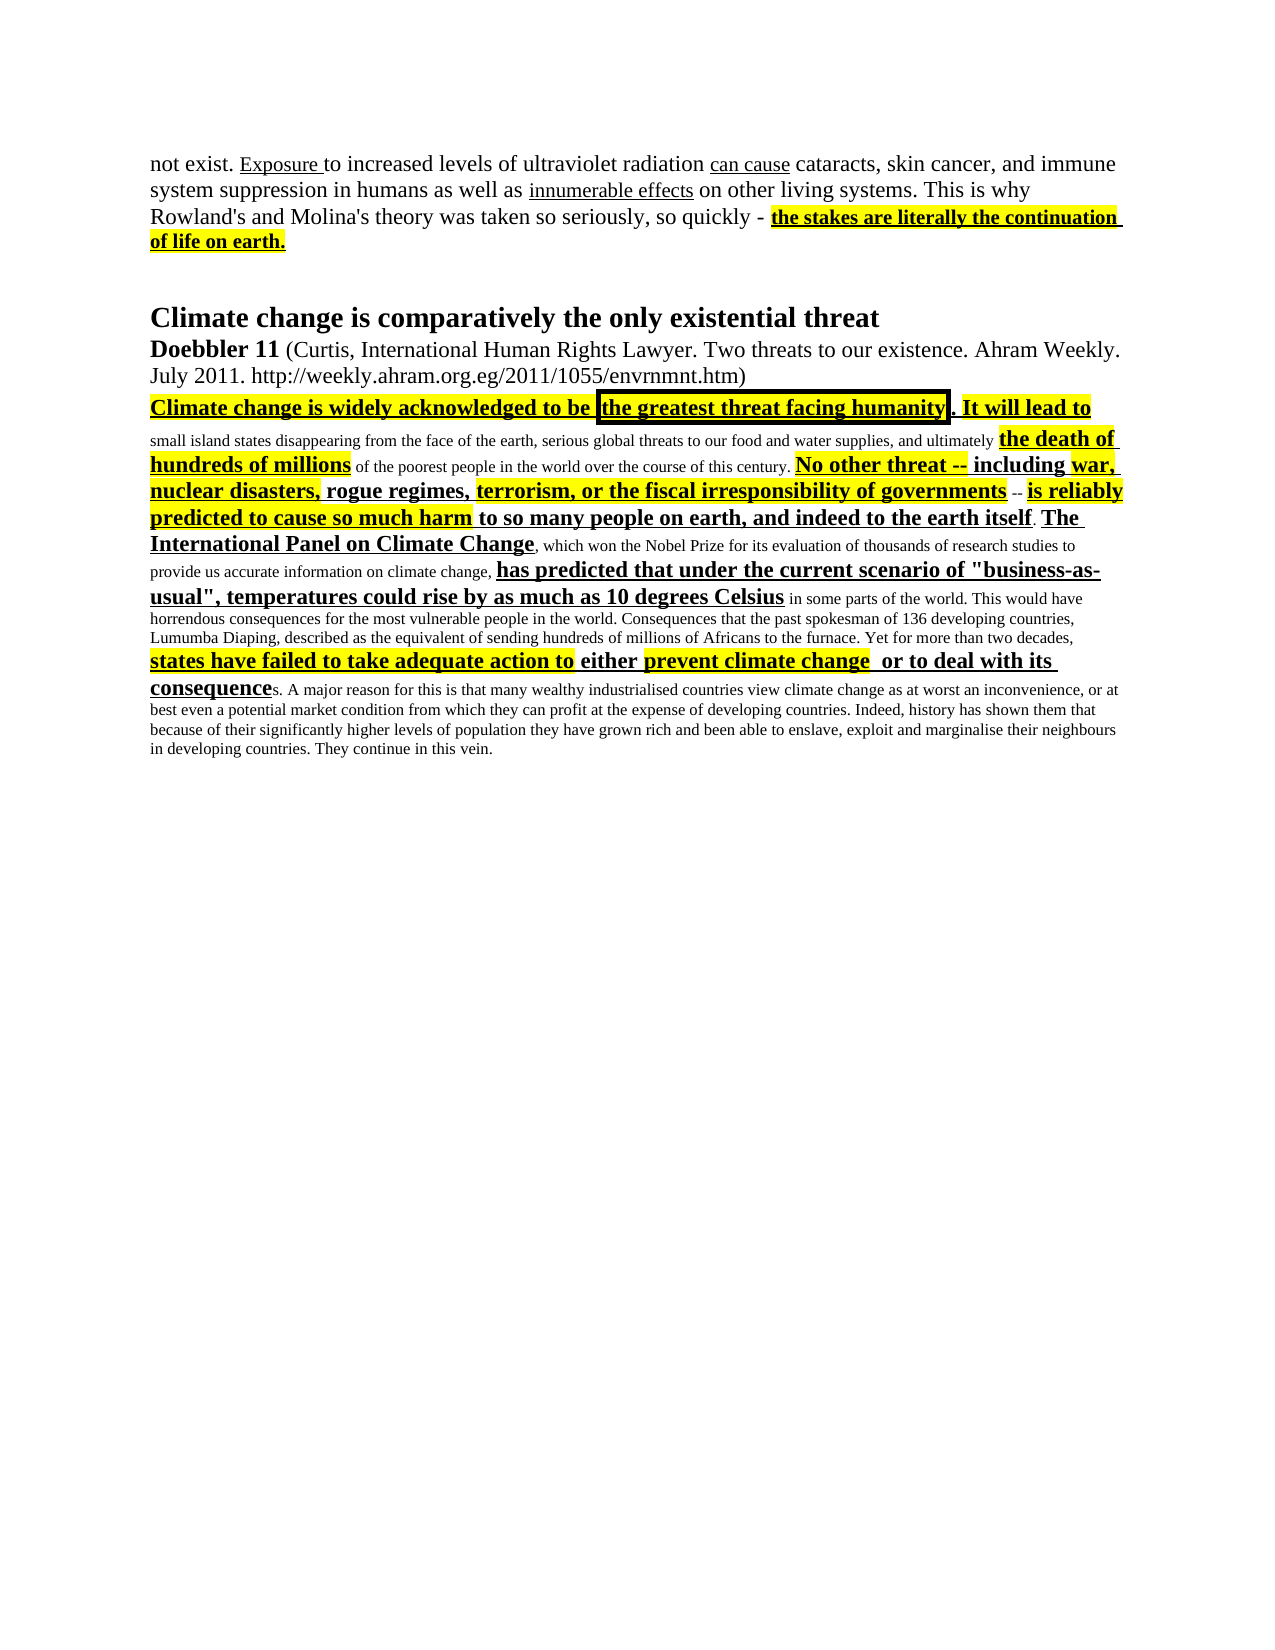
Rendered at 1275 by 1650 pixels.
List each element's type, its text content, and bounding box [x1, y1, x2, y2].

text Climate change is widely acknowledged to be the greatest threat facing humanity. It will lead to small island states disappearing from the face of the earth, serious global threats to our food and water supplies, and ultimately the death of hundreds of millions of the poorest people in the world over the course of this century. No other threat -- including war, nuclear disasters, rogue regimes, terrorism, or the fiscal irresponsibility of governments -- is reliably predicted to cause so much harm to so many people on earth, and indeed to the earth itself. The International Panel on Climate Change, which won the Nobel Prize for its evaluation of thousands of research studies to provide us accurate information on climate change, has predicted that under the current scenario of "business-as-usual", temperatures could rise by as much as 10 degrees Celsius in some parts of the world. This would have horrendous consequences for the most vulnerable people in the world. Consequences that the past spokesman of 136 developing countries, Lumumba Diaping, described as the equivalent of sending hundreds of millions of Africans to the furnace. Yet for more than two decades, states have failed to take adequate action to either prevent climate change or to deal with its consequences. A major reason for this is that many wealthy industrialised countries view climate change as at worst an inconvenience, or at best even a potential market condition from which they can profit at the expense of developing countries. Indeed, history has shown them that because of their significantly higher levels of population they have grown rich and been able to enslave, exploit and marginalise their neighbours in developing countries. They continue in this vein. [150, 389, 1125, 758]
subtitle Climate change is comparatively the only existential threat [150, 300, 1125, 334]
text Doebbler 11 (Curtis, International Human Rights Lawyer. Two threats to our existence. Ahram Weekly. July 2011. http://weekly.ahram.org.eg/2011/1055/envrnmnt.htm) [150, 334, 1125, 389]
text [150, 150, 1125, 253]
